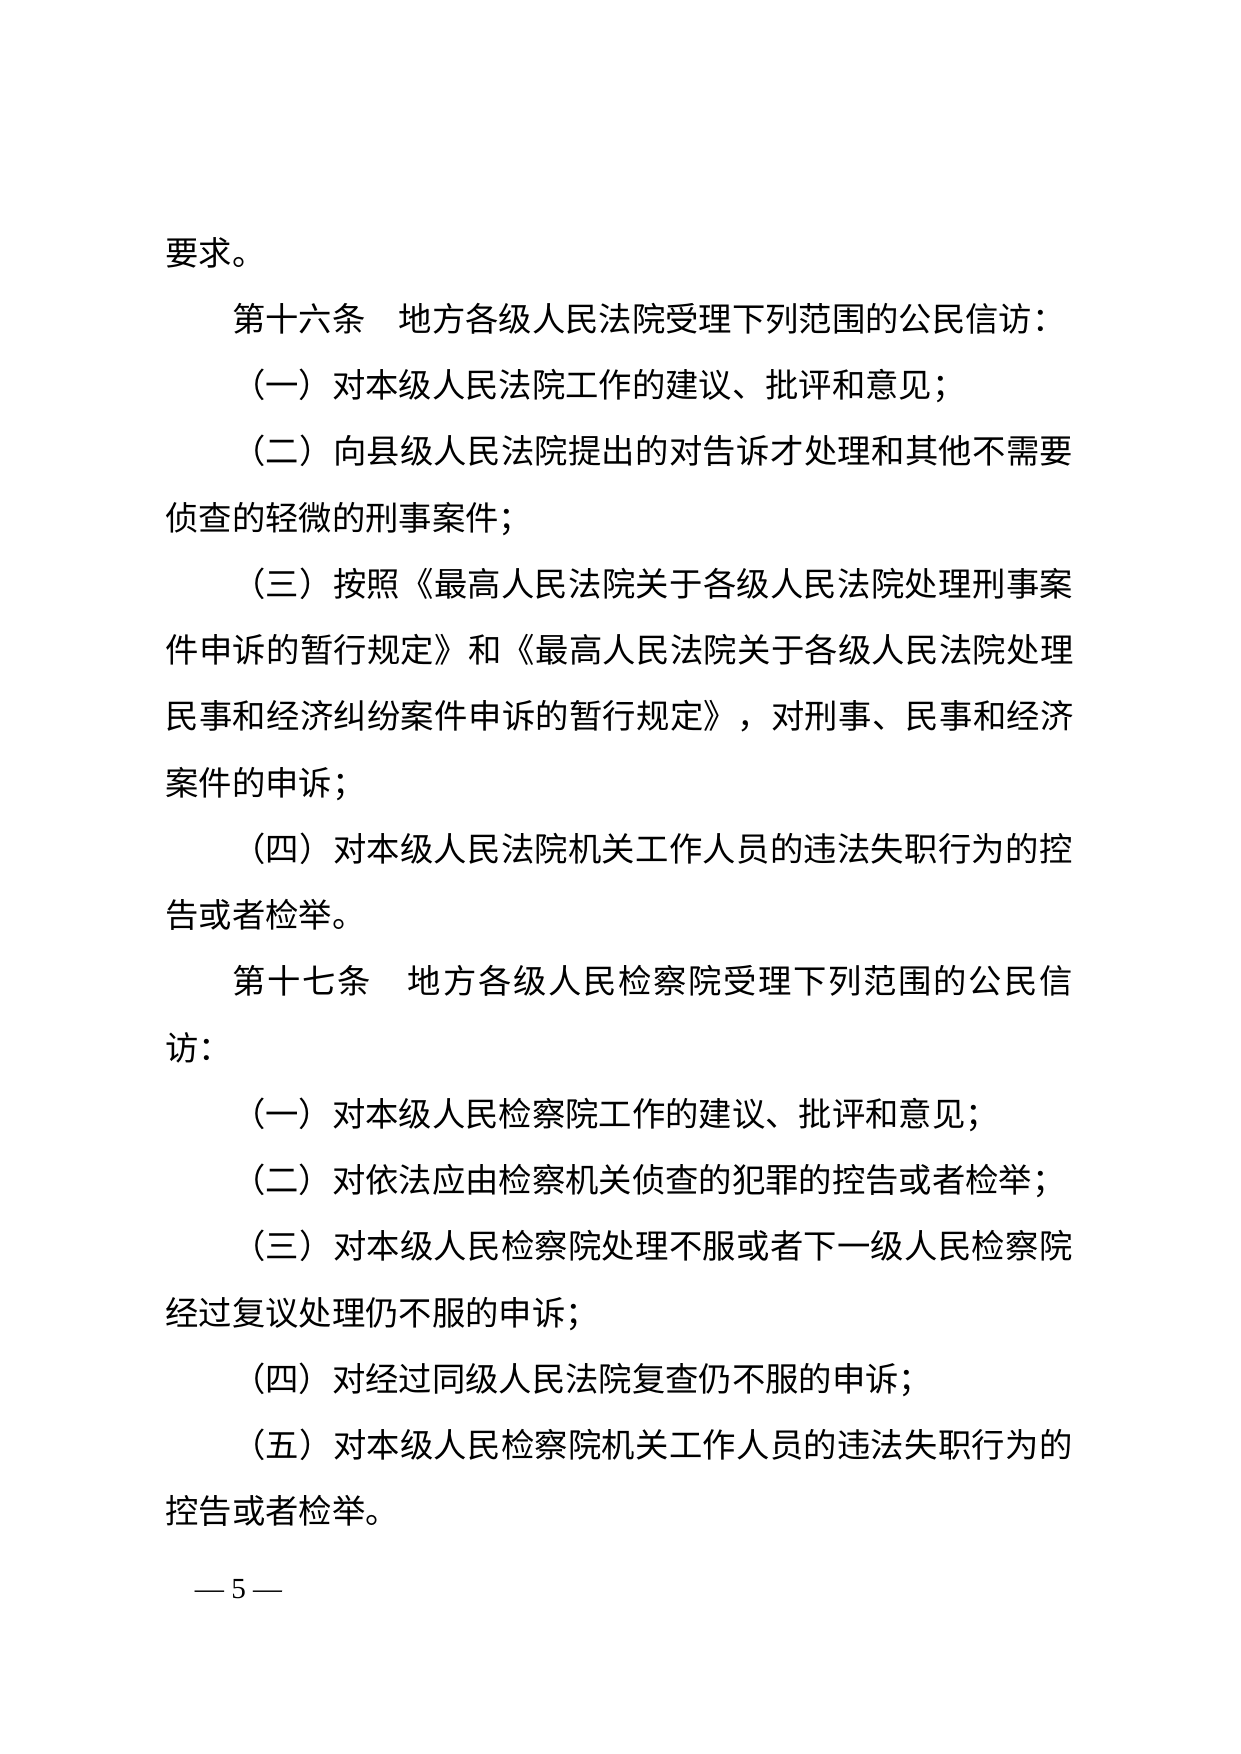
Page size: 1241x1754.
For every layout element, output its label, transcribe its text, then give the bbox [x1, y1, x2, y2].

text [165, 217, 1075, 284]
text （四）对本级人民法院机关工作人员的违法失职行为的控告或者检举。 [165, 814, 1075, 946]
text （一）对本级人民法院工作的建议、批评和意见； [165, 350, 1075, 416]
text （一）对本级人民检察院工作的建议、批评和意见； [165, 1079, 1075, 1145]
text （三）按照《最高人民法院关于各级人民法院处理刑事案件申诉的暂行规定》和《最高人民法院关于各级人民法院处理民事和经济纠纷案件申诉的暂行规定》，对刑事、民事和经济案件的申诉； [165, 549, 1075, 814]
text （二）向县级人民法院提出的对告诉才处理和其他不需要侦查的轻微的刑事案件； [165, 416, 1075, 549]
text （四）对经过同级人民法院复查仍不服的申诉； [165, 1344, 1075, 1410]
text 第十七条 地方各级人民检察院受理下列范围的公民信访： [165, 946, 1075, 1079]
text （二）对依法应由检察机关侦查的犯罪的控告或者检举； [165, 1145, 1075, 1211]
text 第十六条 地方各级人民法院受理下列范围的公民信访： [165, 284, 1075, 350]
text （三）对本级人民检察院处理不服或者下一级人民检察院经过复议处理仍不服的申诉； [165, 1211, 1075, 1344]
text （五）对本级人民检察院机关工作人员的违法失职行为的控告或者检举。 [165, 1410, 1075, 1542]
